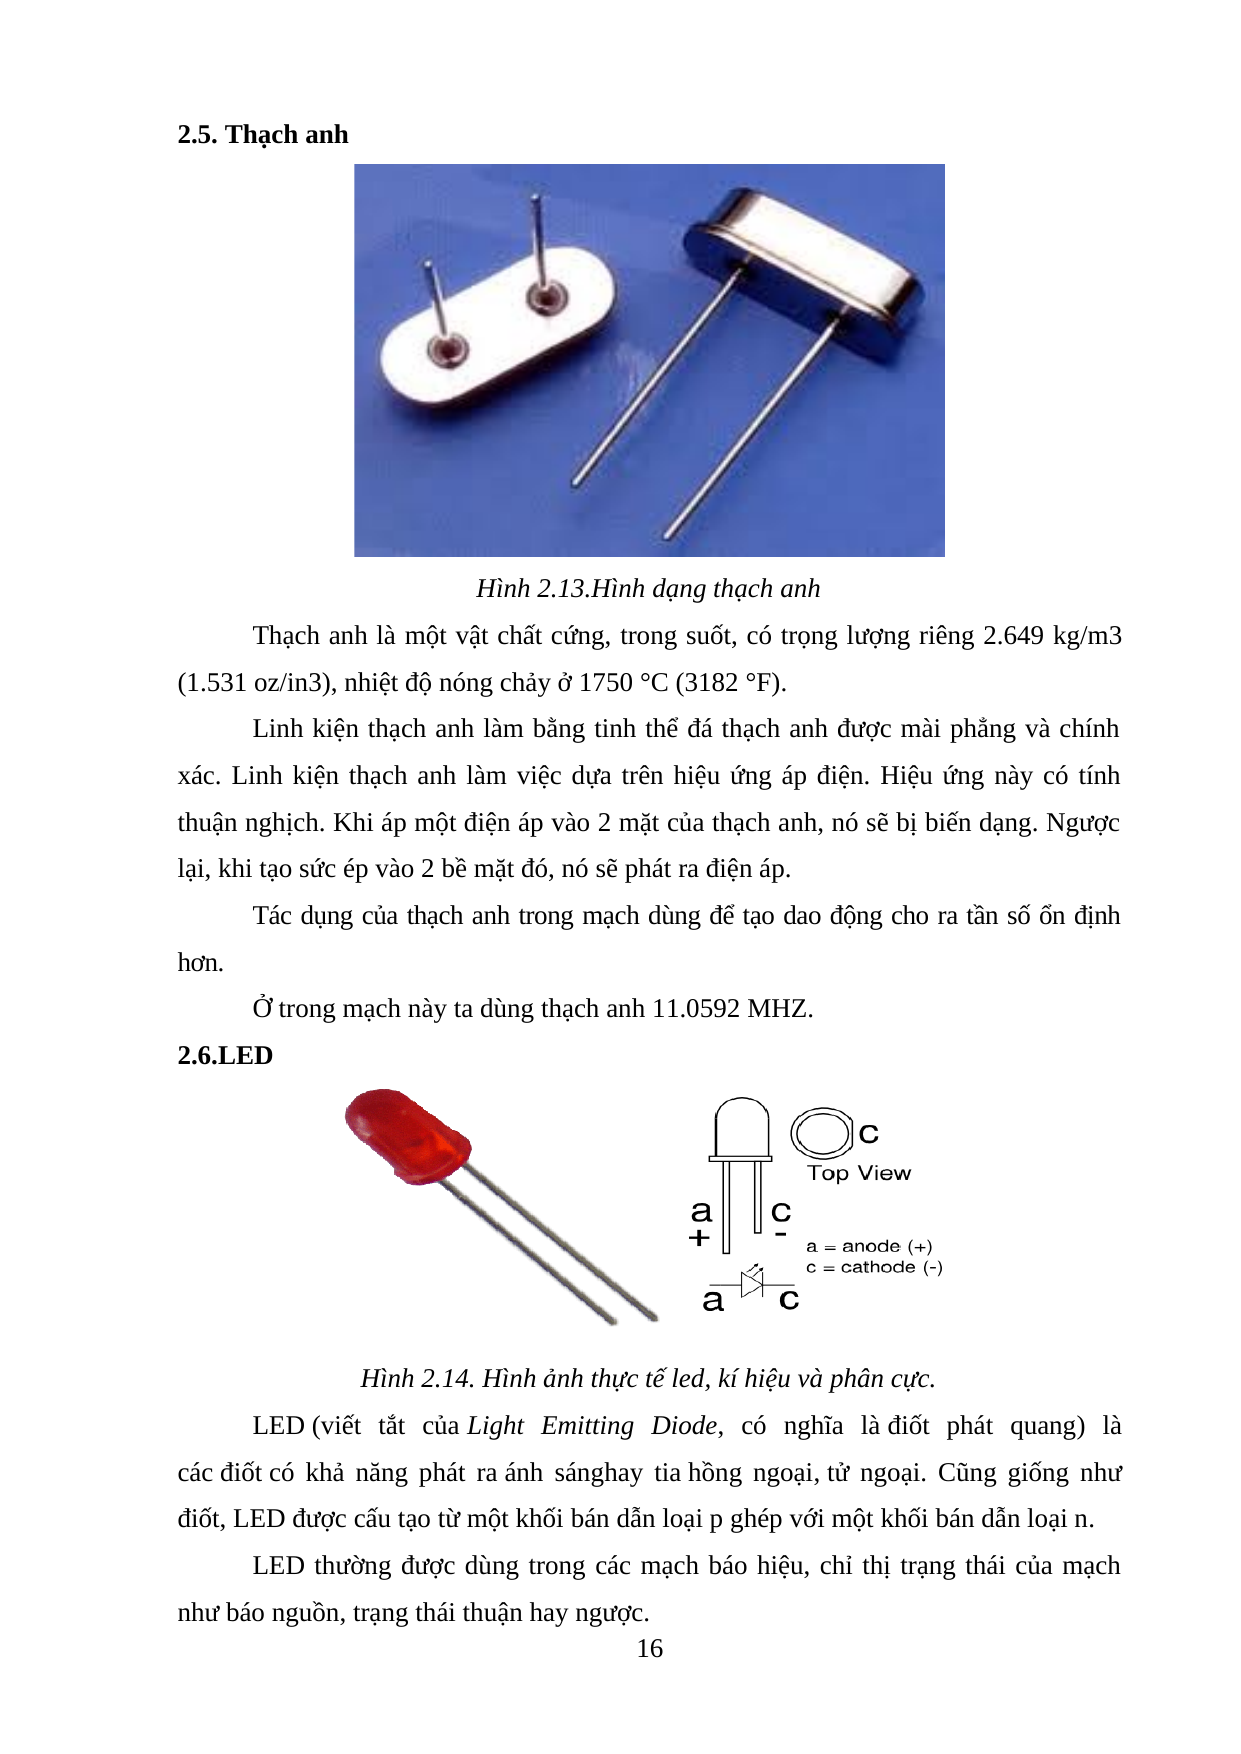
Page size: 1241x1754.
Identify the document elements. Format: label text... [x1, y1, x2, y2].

picture [354, 164, 945, 557]
text LED thường được dùng trong các mạch báo hiệu, chỉ thị trạng thái của mạch như báo nguồn, trạng thái thuận hay ngược. [177, 1549, 1122, 1627]
text Linh kiện thạch anh làm bằng tinh thể đá thạch anh được mài phẳng và chính xác. Linh kiện thạch anh làm việc dựa trên hiệu ứng áp điện. Hiệu ứng này có tính thuận nghịch. Khi áp một điện áp vào 2 mặt của thạch anh, nó sẽ bị biến dạng. Ngược lại, khi tạo sức ép vào 2 bề mặt đó, nó sẽ phát ra điện áp. [177, 712, 1122, 884]
text LED (viết tắt của Light Emitting Diode, có nghĩa là điốt phát quang) là các điốt có khả năng phát ra ánh sánghay tia hồng ngoại, tử ngoại. Cũng giống như điốt, LED được cấu tạo từ một khối bán dẫn loại p ghép với một khối bán dẫn loại n. [177, 1409, 1122, 1456]
text Hình 2.13.Hình dạng thạch anh [177, 572, 1122, 604]
subtitle 2.5. Thạch anh [177, 118, 1122, 149]
picture [331, 1085, 968, 1347]
subtitle 2.6.LED [177, 1039, 1122, 1070]
text Ở trong mạch này ta dùng thạch anh 11.0592 MHZ. [177, 992, 1122, 1024]
text Tác dụng của thạch anh trong mạch dùng để tạo dao động cho ra tần số ổn định hơn. [177, 899, 1122, 977]
text LED (viết tắt của Light Emitting Diode, có nghĩa là điốt phát quang) là các điốt có khả năng phát ra ánh sánghay tia hồng ngoại, tử ngoại. Cũng giống như điốt, LED được cấu tạo từ một khối bán dẫn loại p ghép với một khối bán dẫn loại n. [177, 1487, 1122, 1533]
text Hình 2.14. Hình ảnh thực tế led, kí hiệu và phân cực. [177, 1362, 1122, 1393]
text Thạch anh là một vật chất cứng, trong suốt, có trọng lượng riêng 2.649 kg/m3 (1.531 oz/in3), nhiệt độ nóng chảy ở 1750 °C (3182 °F). [177, 619, 1122, 697]
